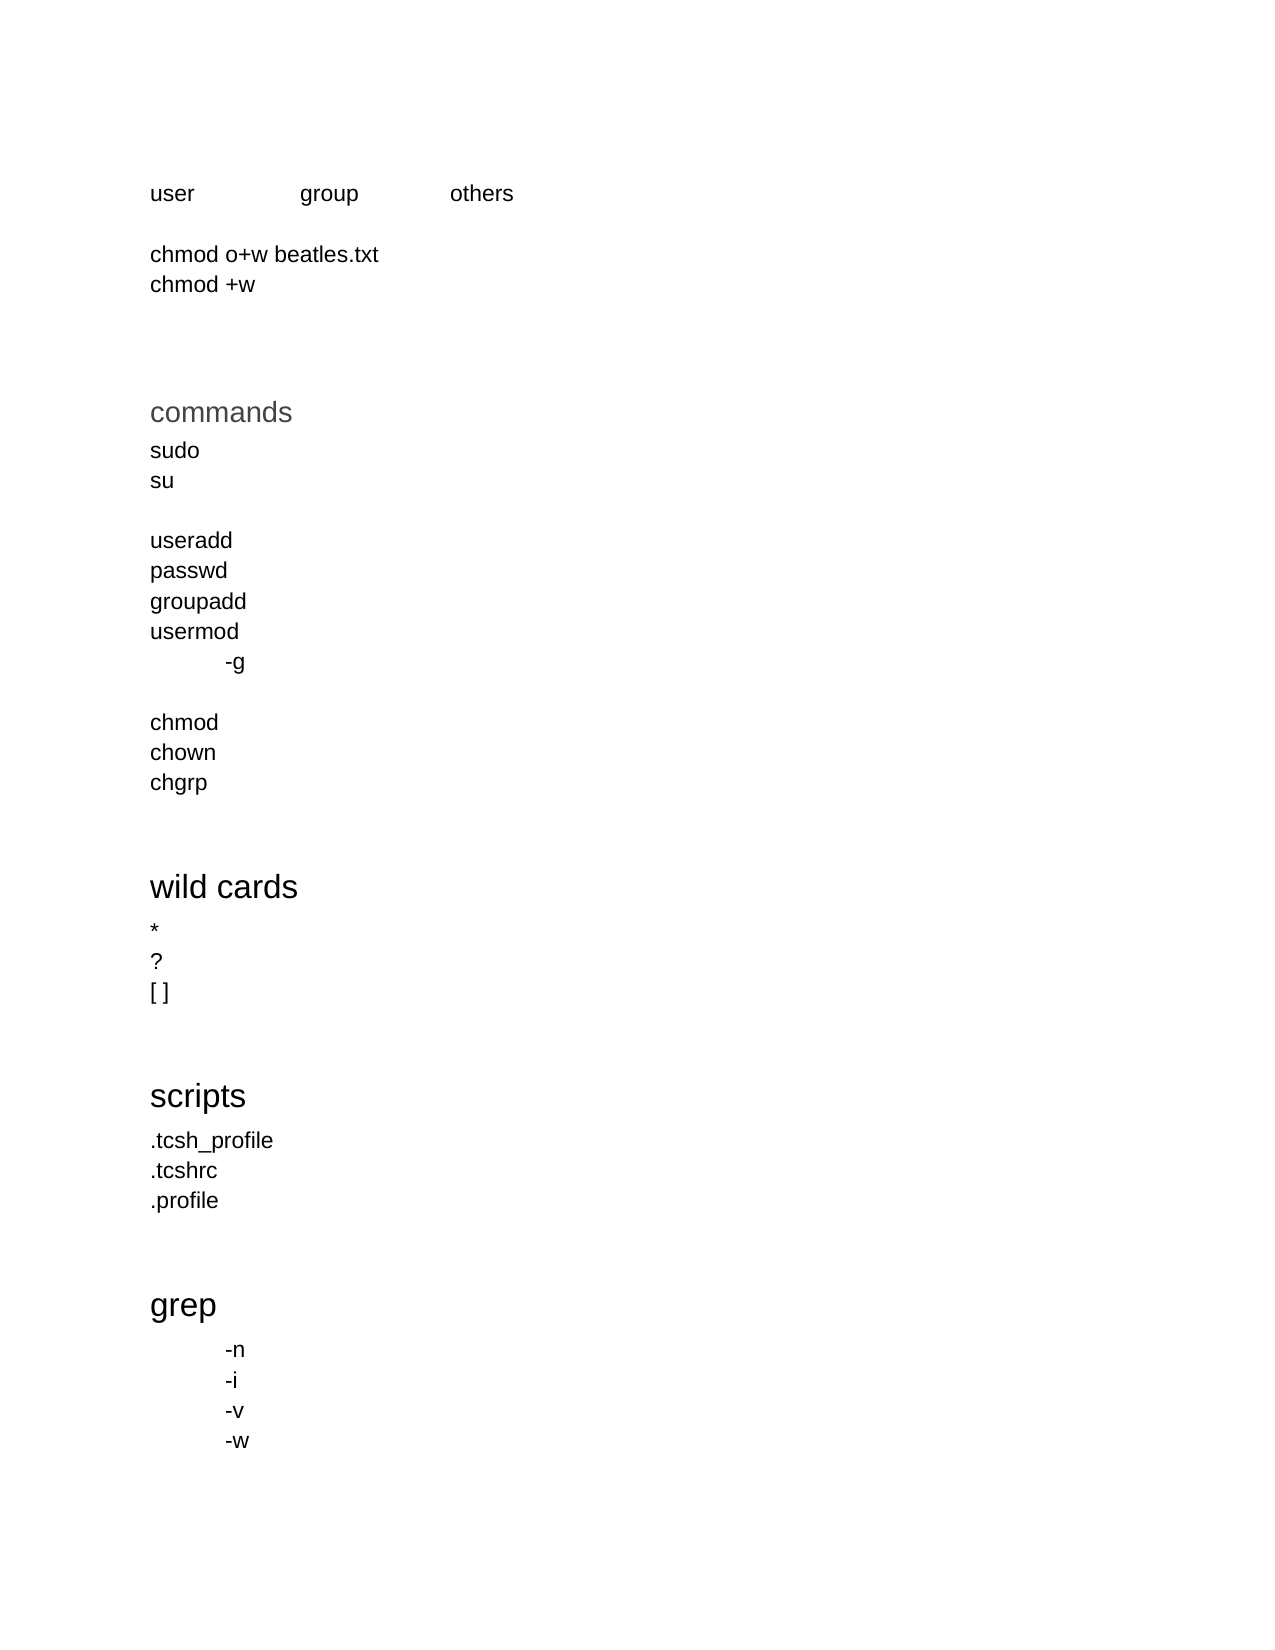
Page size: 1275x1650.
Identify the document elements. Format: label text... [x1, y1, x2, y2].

subtitle scripts [150, 1076, 1125, 1114]
text chgrp [150, 769, 1125, 795]
subtitle commands [150, 395, 1125, 428]
text * [150, 918, 1125, 944]
text -w [150, 1427, 1125, 1453]
text sudo [150, 437, 1125, 463]
subtitle grep [150, 1285, 1125, 1324]
text usermod [150, 618, 1125, 644]
text chown [150, 739, 1125, 765]
text chmod [150, 708, 1125, 735]
text .tcsh_profile [150, 1127, 1125, 1153]
text chmod o+w beatles.txt [150, 241, 1125, 267]
text chmod +w [150, 271, 1125, 297]
text -v [150, 1397, 1125, 1423]
text .profile [150, 1187, 1125, 1214]
text ? [150, 948, 1125, 974]
subtitle wild cards [150, 867, 1125, 905]
text -i [150, 1367, 1125, 1393]
text [ ] [150, 978, 1125, 1004]
text -n [150, 1336, 1125, 1363]
text groupadd [150, 588, 1125, 614]
text user group others [150, 180, 1125, 207]
text su [150, 467, 1125, 493]
text .tcshrc [150, 1157, 1125, 1184]
text useradd [150, 527, 1125, 554]
text passwd [150, 557, 1125, 584]
text -g [150, 648, 1125, 674]
